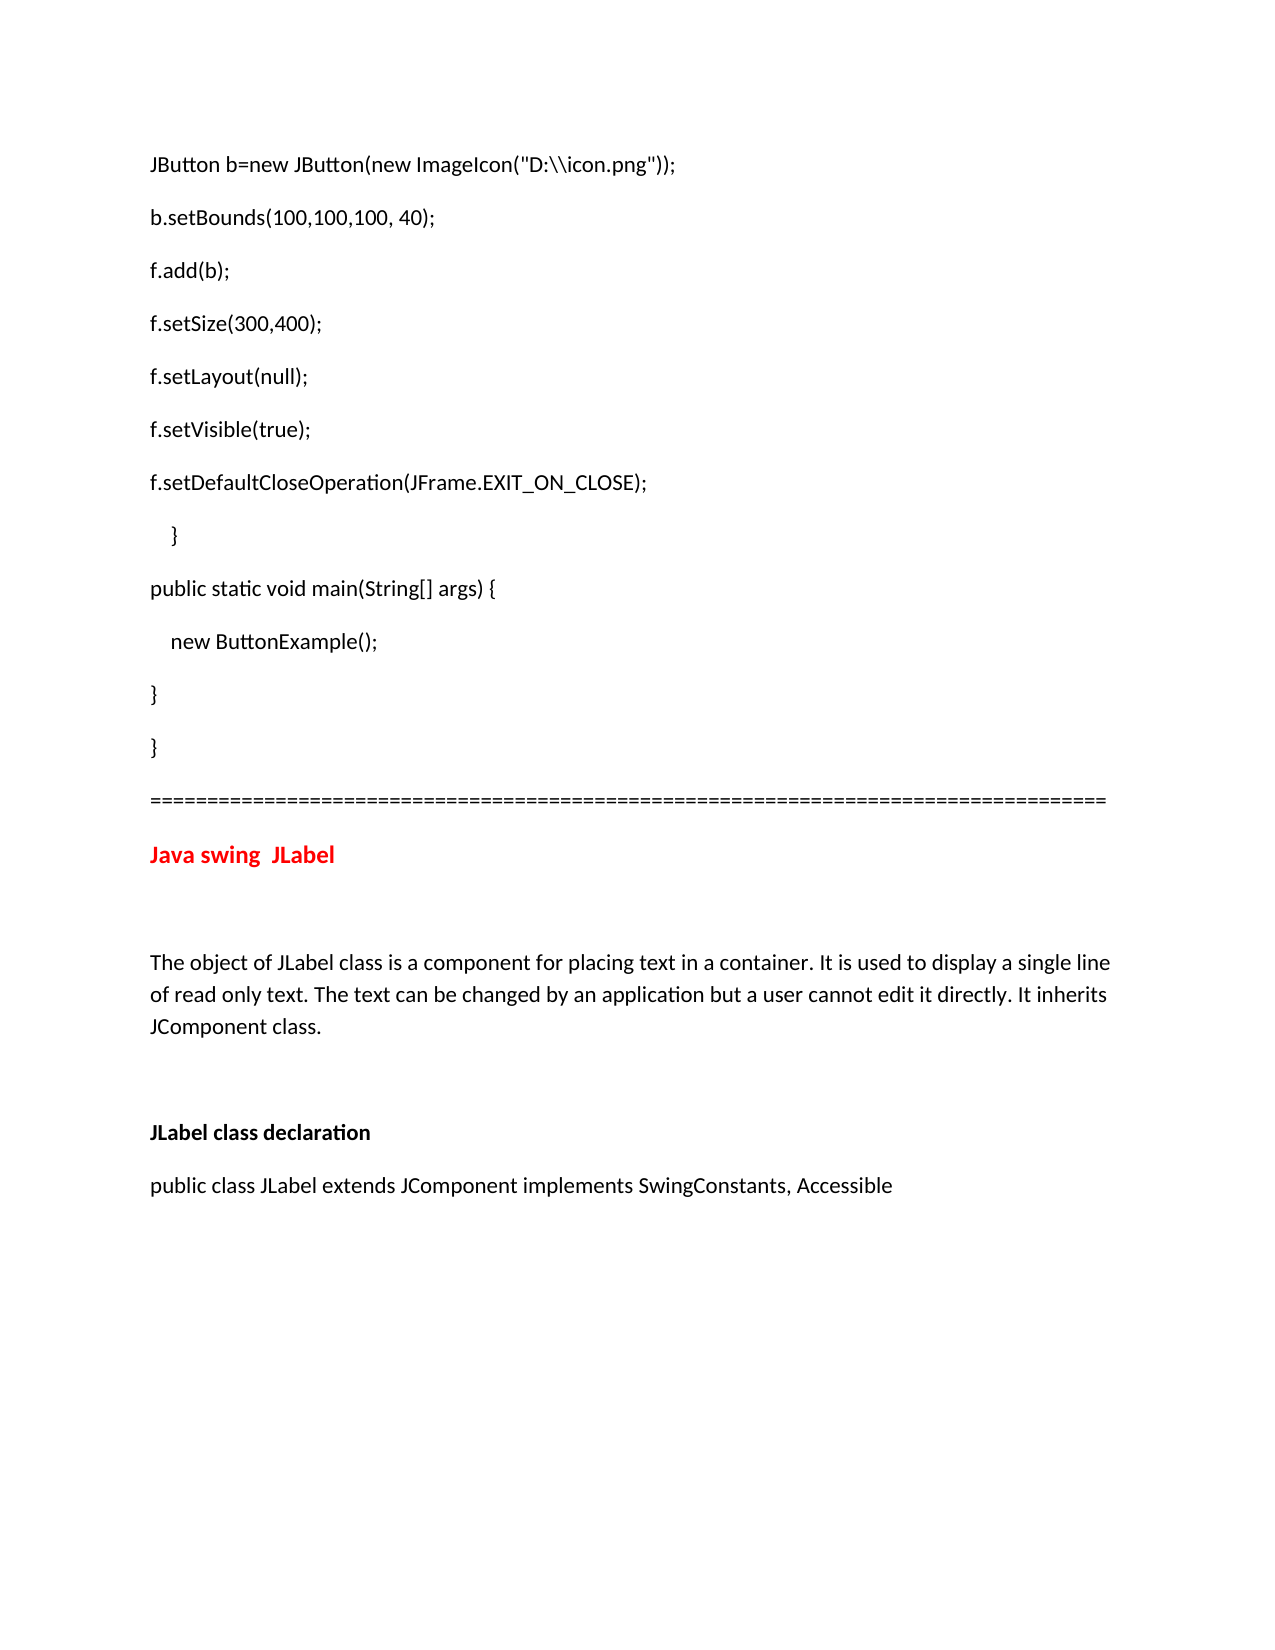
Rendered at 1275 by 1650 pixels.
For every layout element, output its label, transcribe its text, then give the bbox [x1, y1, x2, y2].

text The object of JLabel class is a component for placing text in a container. It is used to display a single line of read only text. The text can be changed by an application but a user cannot edit it directly. It inherits JComponent class. [150, 948, 1125, 1041]
text } [150, 733, 1125, 761]
text ==================================================================================== [150, 786, 1125, 814]
text f.setSize(300,400); [150, 309, 1125, 337]
text public static void main(String[] args) { [150, 574, 1125, 602]
text JButton b=new JButton(new ImageIcon("D:\\icon.png")); [150, 150, 1125, 178]
text new ButtonExample(); [150, 627, 1125, 655]
text f.setLayout(null); [150, 362, 1125, 390]
text } [150, 680, 1125, 708]
text f.setDefaultCloseOperation(JFrame.EXIT_ON_CLOSE); [150, 468, 1125, 496]
text b.setBounds(100,100,100, 40); [150, 203, 1125, 231]
text public class JLabel extends JComponent implements SwingConstants, Accessible [150, 1172, 1125, 1199]
text f.add(b); [150, 256, 1125, 284]
text Java swing JLabel [150, 839, 1125, 870]
text JLabel class declaration [150, 1118, 1125, 1147]
text f.setVisible(true); [150, 415, 1125, 443]
text } [150, 521, 1125, 549]
